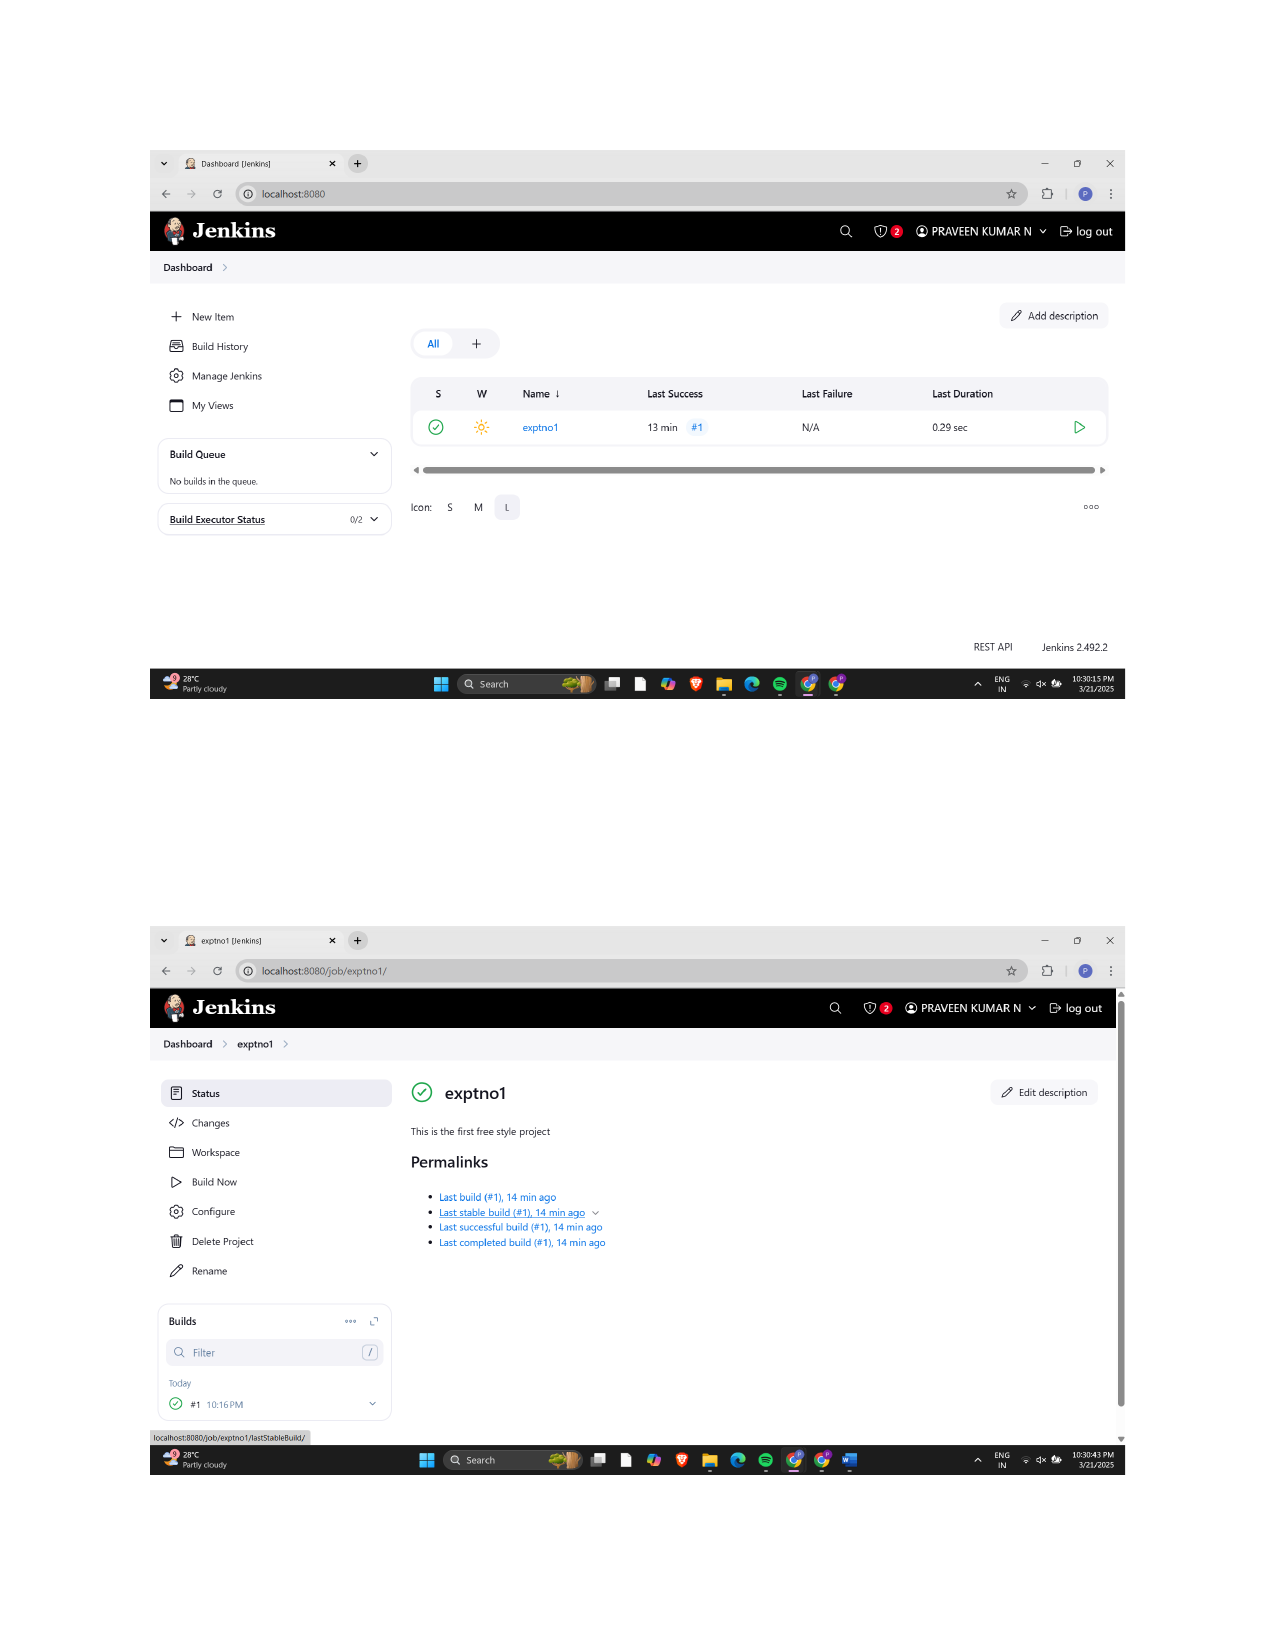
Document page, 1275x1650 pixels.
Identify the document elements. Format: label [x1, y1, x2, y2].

picture [150, 150, 1125, 699]
picture [150, 926, 1125, 1475]
